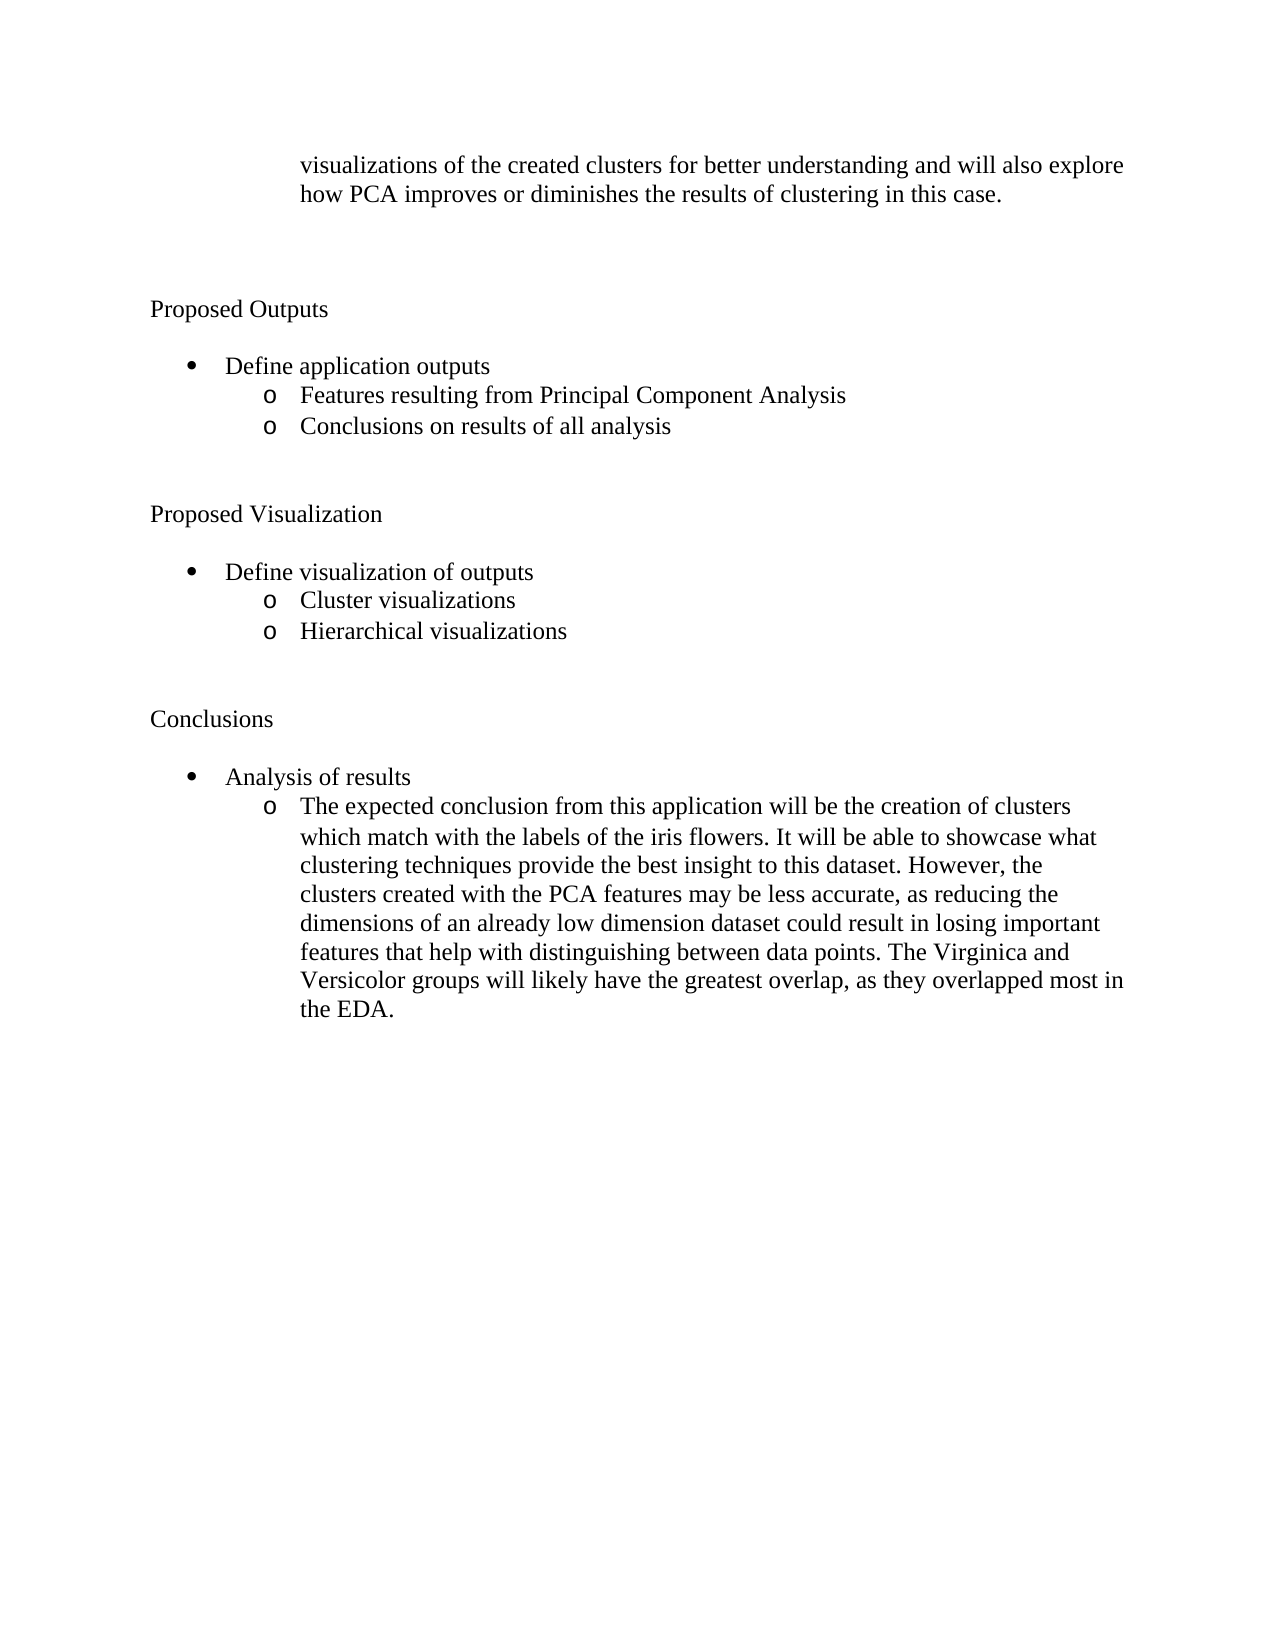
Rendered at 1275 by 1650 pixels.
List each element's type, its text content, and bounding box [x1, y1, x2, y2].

list Analysis of results [187, 762, 1125, 791]
list Define visualization of outputs [187, 557, 1125, 585]
list Define application outputs [187, 351, 1125, 380]
text Conclusions [150, 704, 1125, 733]
list The expected conclusion from this application will be the creation of clusters which match with the labels of the iris flowers. It will be able to showcase what clustering techniques provide the best insight to this dataset. However, the clusters created with the PCA features may be less accurate, as reducing the dimensions of an already low dimension dataset could result in losing important features that help with distinguishing between data points. The Virginica and Versicolor groups will likely have the greatest overlap, as they overlapped most in the EDA. [262, 791, 1125, 1023]
text Proposed Visualization [150, 499, 1125, 528]
list Conclusions on results of all analysis [262, 411, 1125, 442]
list Cluster visualizations [262, 585, 1125, 616]
list Hierarchical visualizations [262, 616, 1125, 647]
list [262, 150, 1125, 207]
text Proposed Outputs [150, 294, 1125, 322]
list Features resulting from Principal Component Analysis [262, 380, 1125, 411]
